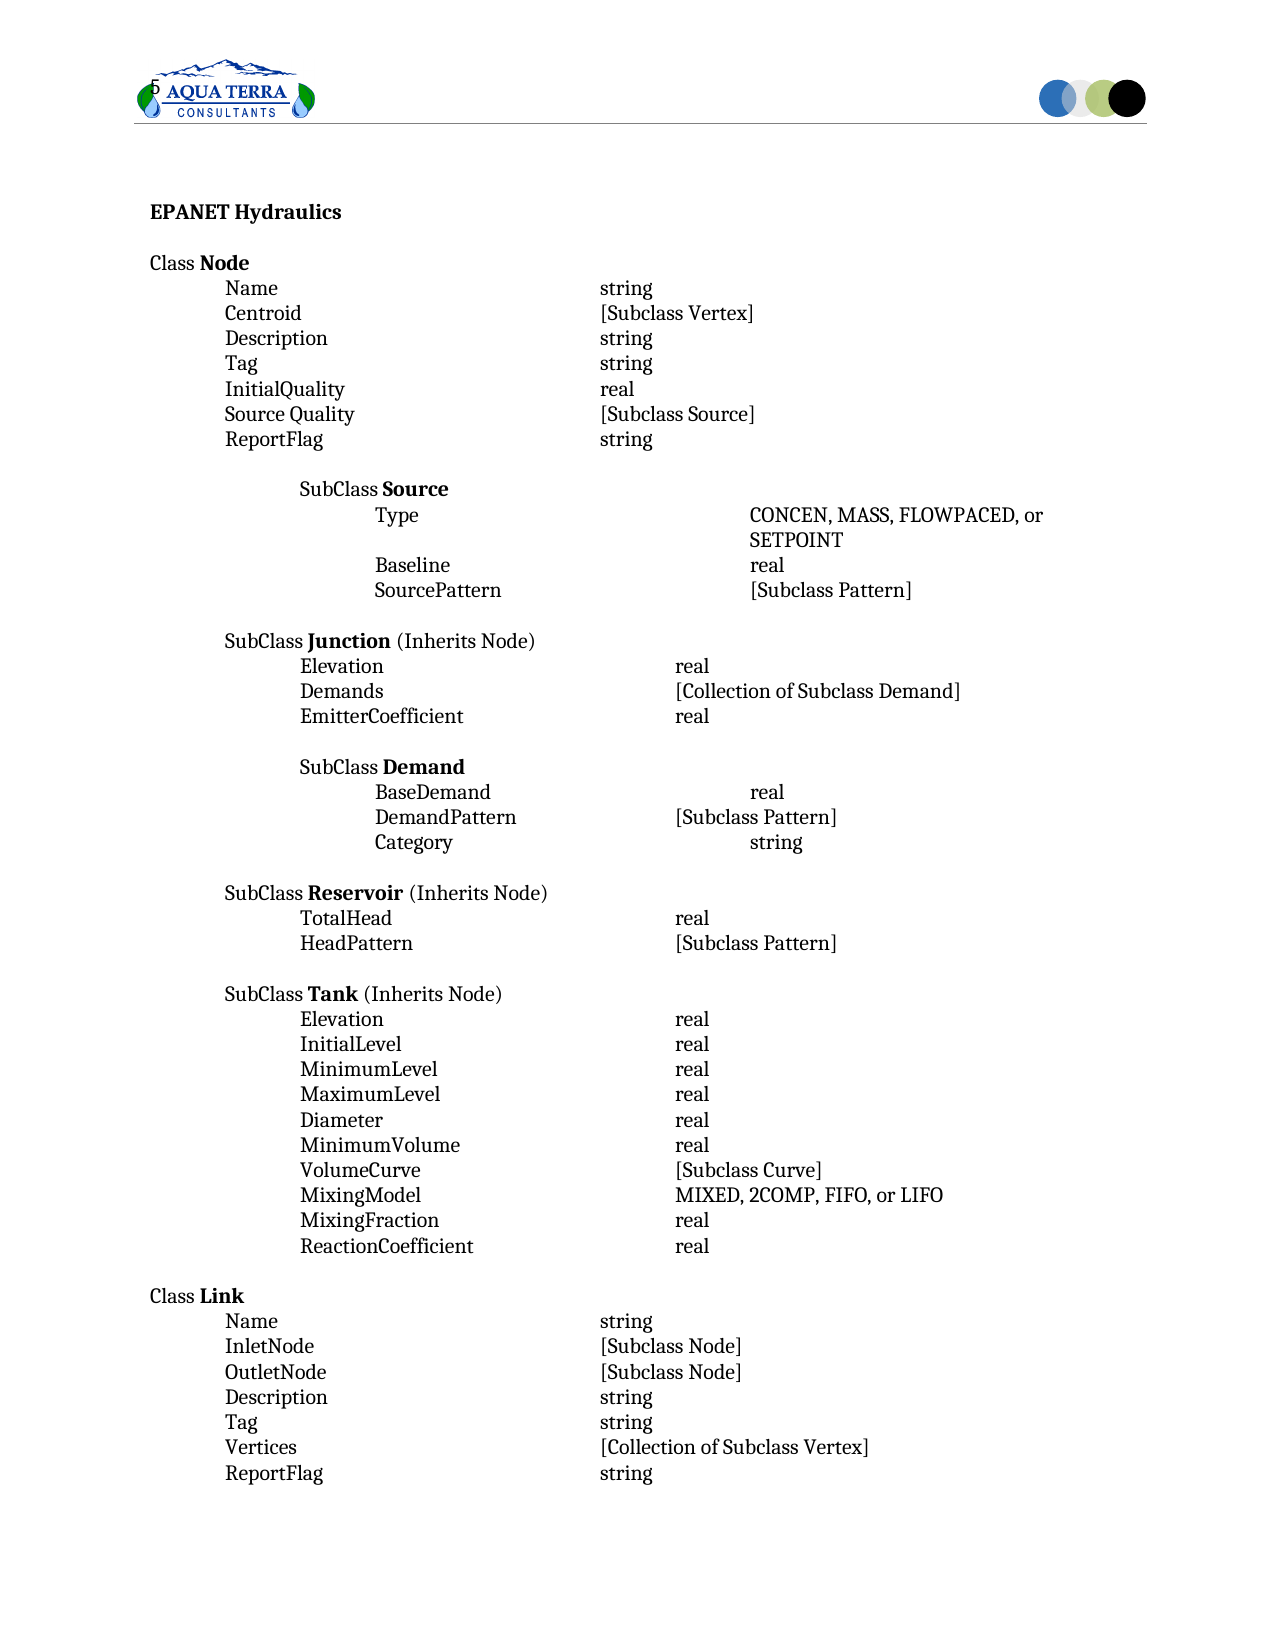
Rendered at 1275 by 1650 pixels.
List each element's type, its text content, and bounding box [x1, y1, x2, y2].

text Baseline real [300, 553, 1125, 578]
text ReportFlag string [150, 1460, 1125, 1485]
text MaximumLevel real [225, 1082, 1125, 1107]
text Elevation real [225, 1006, 1125, 1032]
text MinimumLevel real [225, 1057, 1125, 1082]
text Category string [150, 830, 1125, 855]
text MixingModel MIXED, 2COMP, FIFO, or LIFO [225, 1183, 1125, 1208]
text EmitterCoefficient real [225, 704, 1125, 729]
text Name string [150, 1309, 1125, 1334]
text SubClass Reservoir (Inherits Node) [150, 880, 1125, 906]
text Vertices [Collection of Subclass Vertex] [150, 1435, 1125, 1460]
text Name string [150, 275, 1125, 301]
text SubClass Tank (Inherits Node) [150, 981, 1125, 1006]
text SourcePattern [Subclass Pattern] [300, 578, 1125, 603]
text Demands [Collection of Subclass Demand] [225, 679, 1125, 704]
text OutletNode [Subclass Node] [150, 1359, 1125, 1384]
text Centroid [Subclass Vertex] [225, 301, 1125, 326]
text MinimumVolume real [225, 1132, 1125, 1158]
text DemandPattern [Subclass Pattern] [150, 805, 1125, 830]
text Class Node [150, 250, 1125, 275]
text Source Quality [Subclass Source] [150, 401, 1125, 427]
text SubClass Demand [225, 754, 1125, 779]
text Type CONCEN, MASS, FLOWPACED, or SETPOINT [375, 502, 1125, 553]
text EPANET Hydraulics [150, 200, 1125, 225]
text InitialLevel real [225, 1032, 1125, 1057]
text HeadPattern [Subclass Pattern] [225, 931, 1125, 956]
text Description string [150, 1384, 1125, 1410]
text InletNode [Subclass Node] [150, 1334, 1125, 1359]
text MixingFraction real [225, 1208, 1125, 1233]
text Tag string [150, 351, 1125, 376]
text SubClass Junction (Inherits Node) [150, 628, 1125, 653]
text InitialQuality real [150, 376, 1125, 401]
text SubClass Source [225, 477, 1125, 502]
text TotalHead real [225, 906, 1125, 931]
text Elevation real [225, 653, 1125, 679]
text Class Link [150, 1284, 1125, 1309]
text VolumeCurve [Subclass Curve] [225, 1158, 1125, 1183]
text Description string [150, 326, 1125, 351]
picture [137, 59, 315, 118]
text Tag string [150, 1410, 1125, 1435]
text BaseDemand real [150, 779, 1125, 805]
text Diameter real [225, 1107, 1125, 1132]
text ReportFlag string [150, 427, 1125, 452]
text ReactionCoefficient real [225, 1233, 1125, 1258]
